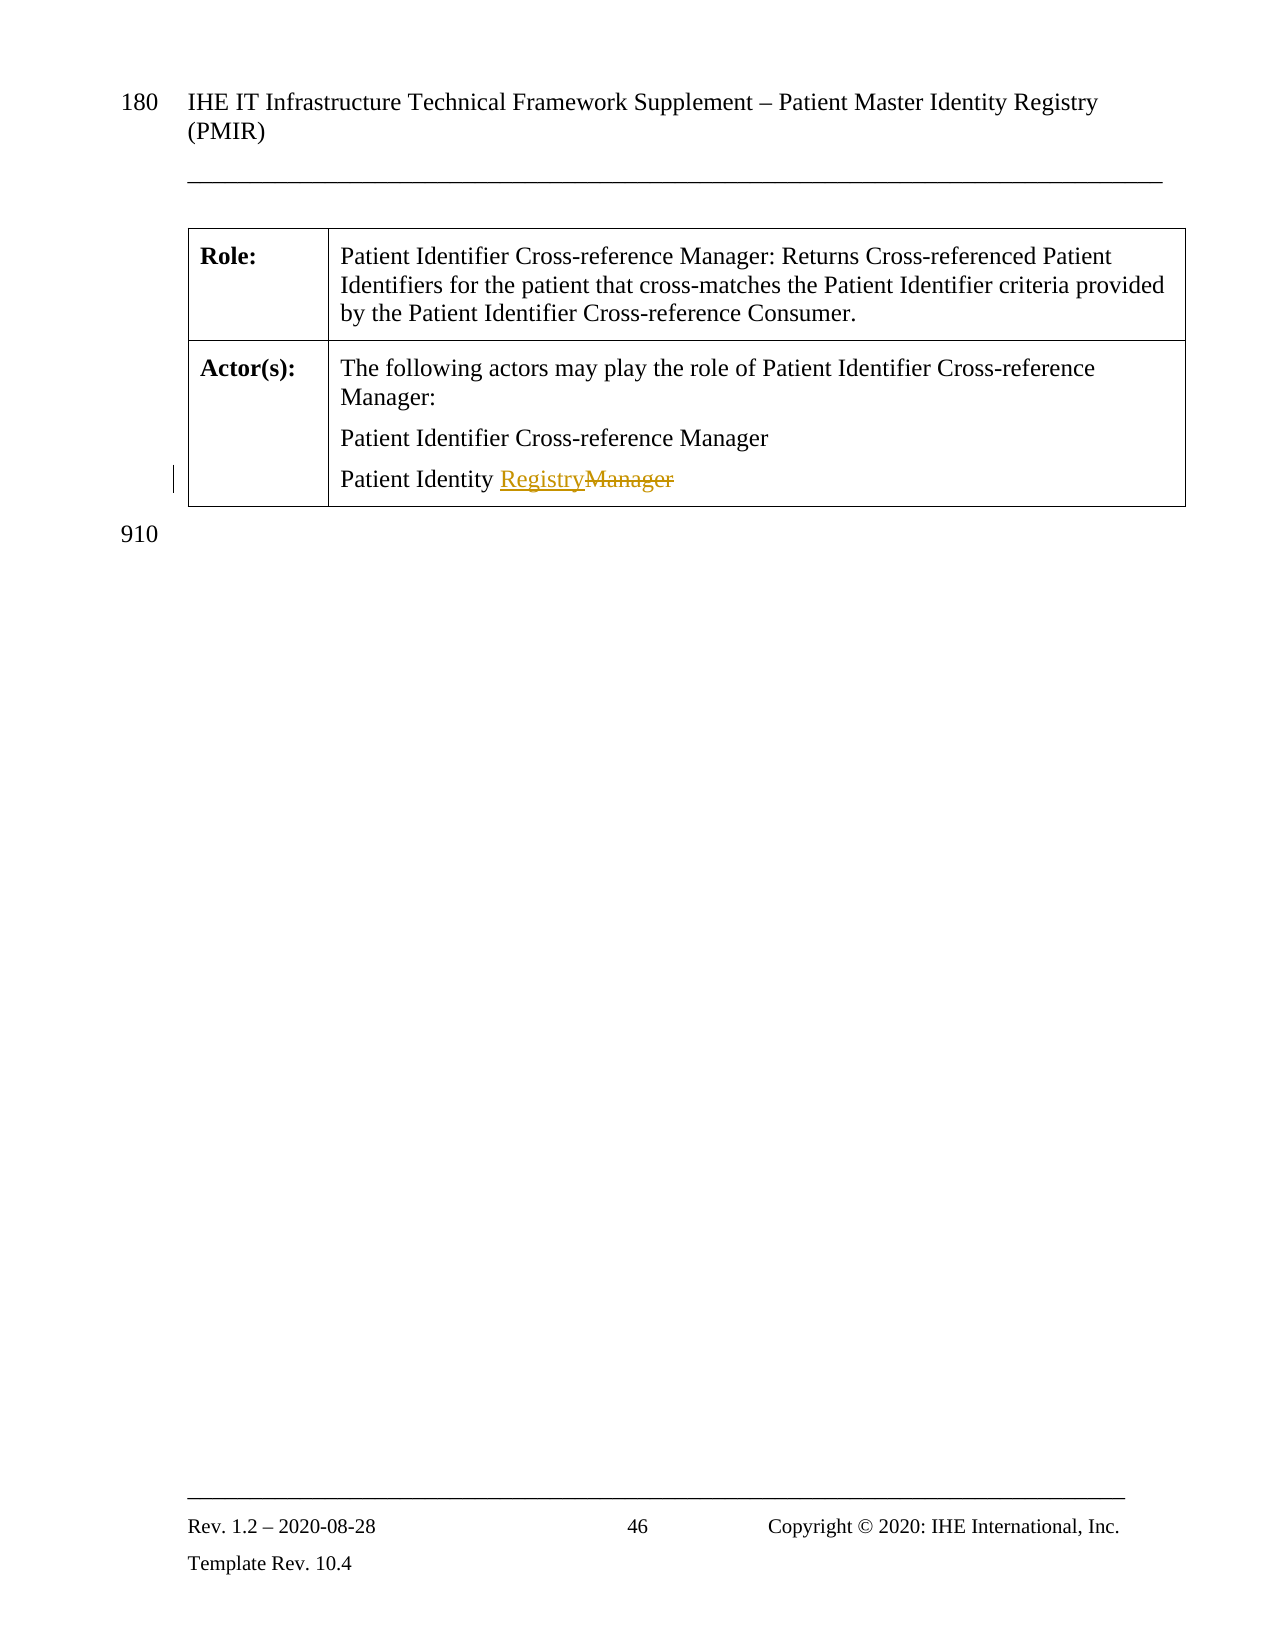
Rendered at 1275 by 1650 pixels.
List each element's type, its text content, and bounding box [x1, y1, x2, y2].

table_cell Actor(s): [189, 341, 328, 506]
table_cell Patient Identifier Cross-reference Manager: Returns Cross-referenced Patient Identifiers for the patient that cross-matches the Patient Identifier criteria provided by the Patient Identifier Cross-reference Consumer. [329, 229, 1185, 340]
table_cell The following actors may play the role of Patient Identifier Cross-reference Manager: Patient Identifier Cross-reference Manager Patient Identity [329, 341, 1185, 506]
table_cell Role: [189, 229, 328, 340]
